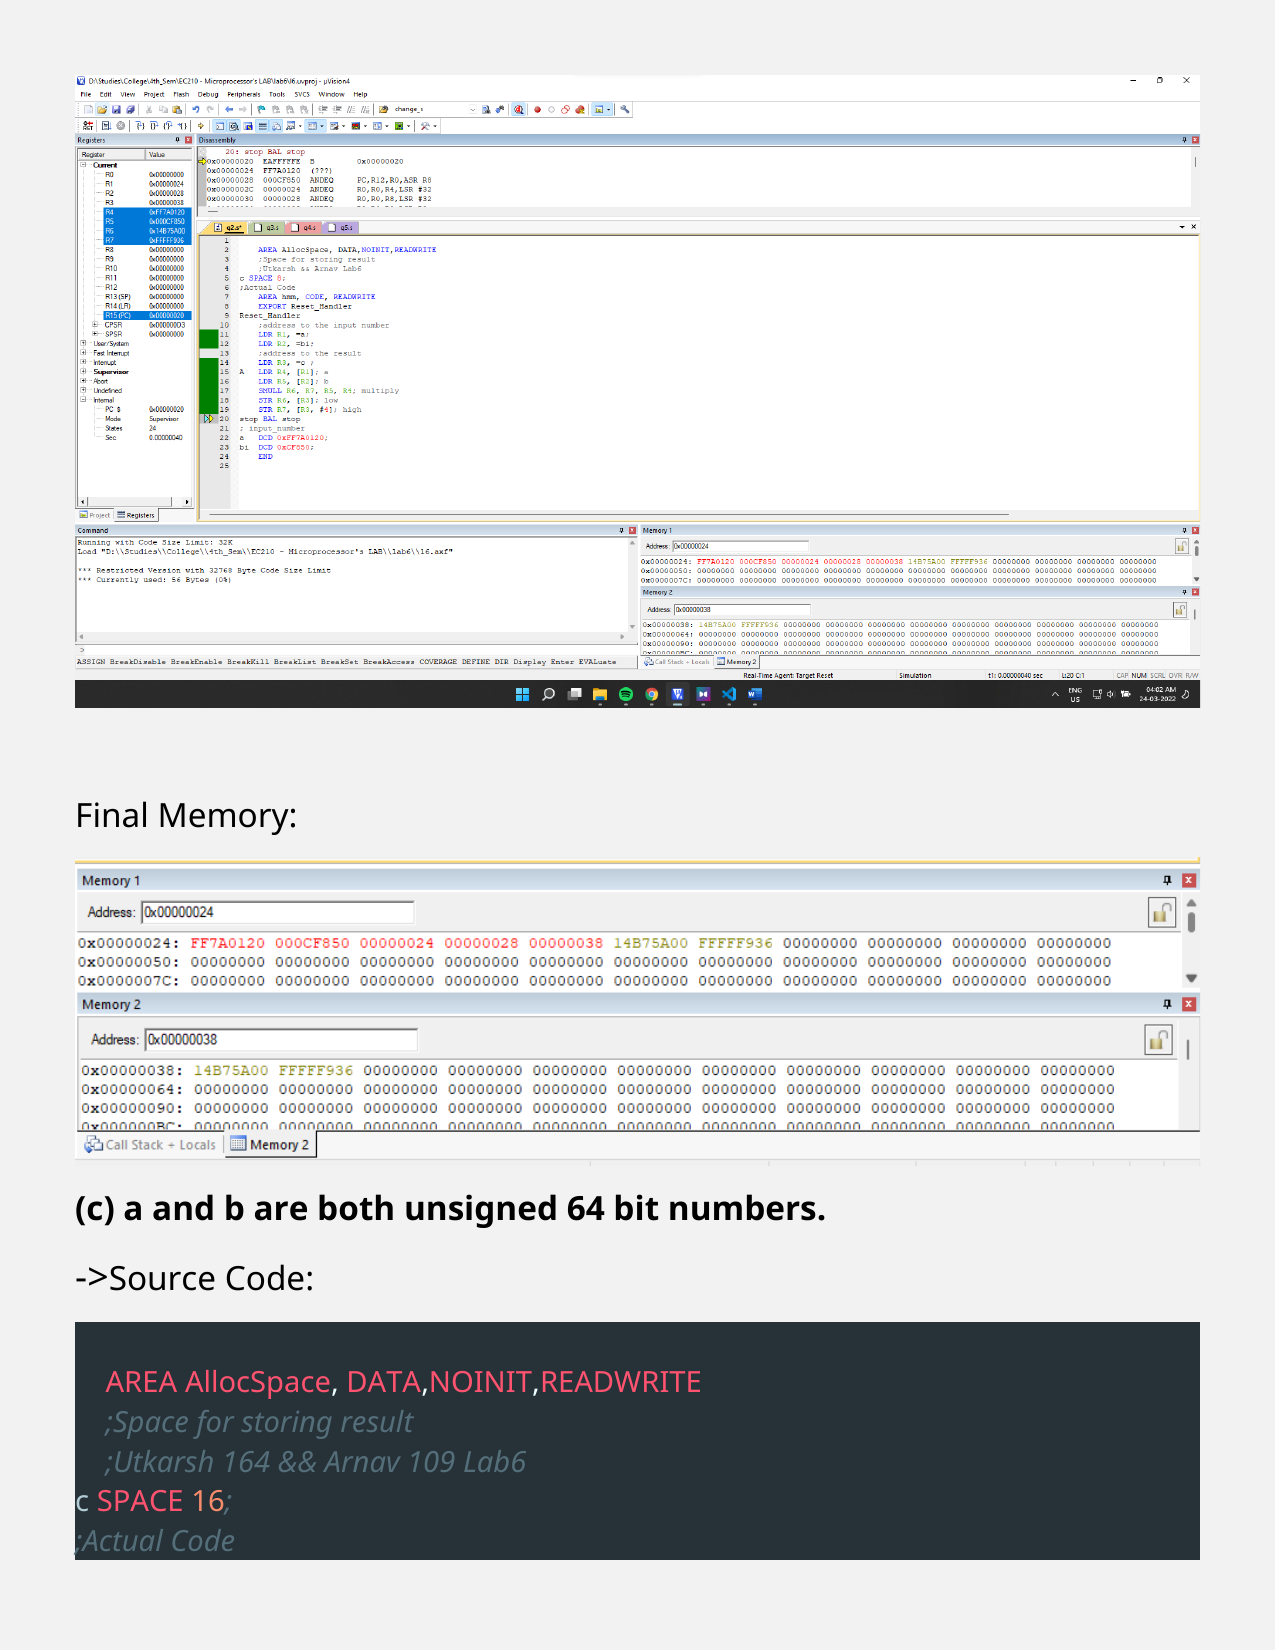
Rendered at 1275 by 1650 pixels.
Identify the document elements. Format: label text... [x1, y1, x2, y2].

text c SPACE 16; [75, 1481, 1200, 1520]
text ;Space for storing result [75, 1401, 1200, 1441]
text ;Utkarsh 164 && Arnav 109 Lab6 [75, 1441, 1200, 1481]
picture [75, 857, 1200, 1166]
text ;Actual Code [75, 1520, 1200, 1560]
text AREA AllocSpace, DATA,NOINIT,READWRITE [75, 1361, 1200, 1401]
text ->Source Code: [75, 1250, 1200, 1301]
picture [75, 75, 1200, 708]
text Final Memory: [75, 792, 1200, 838]
text (c) a and b are both unsigned 64 bit numbers. [75, 1184, 1200, 1230]
